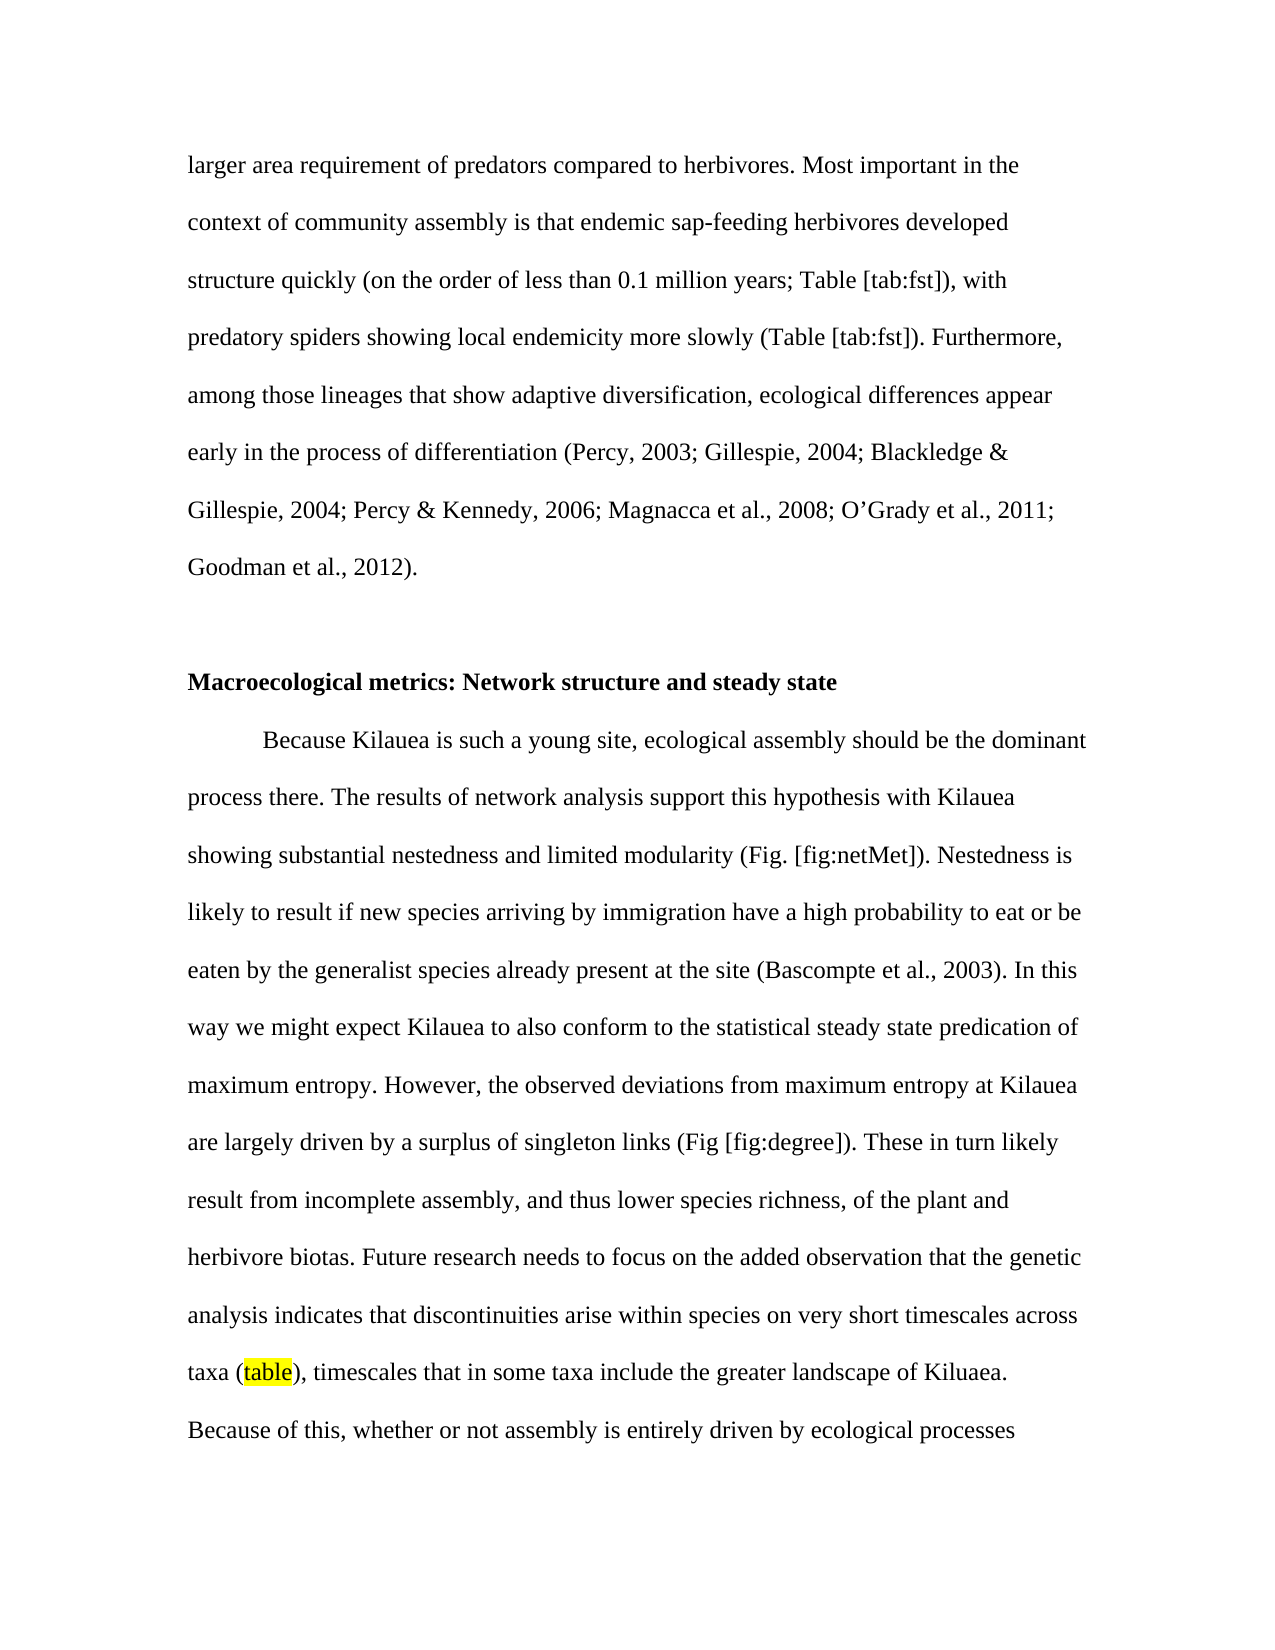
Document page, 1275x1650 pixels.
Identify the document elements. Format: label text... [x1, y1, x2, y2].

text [187, 725, 1087, 1444]
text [187, 150, 1087, 581]
text Macroecological metrics: Network structure and steady state [187, 667, 1087, 696]
